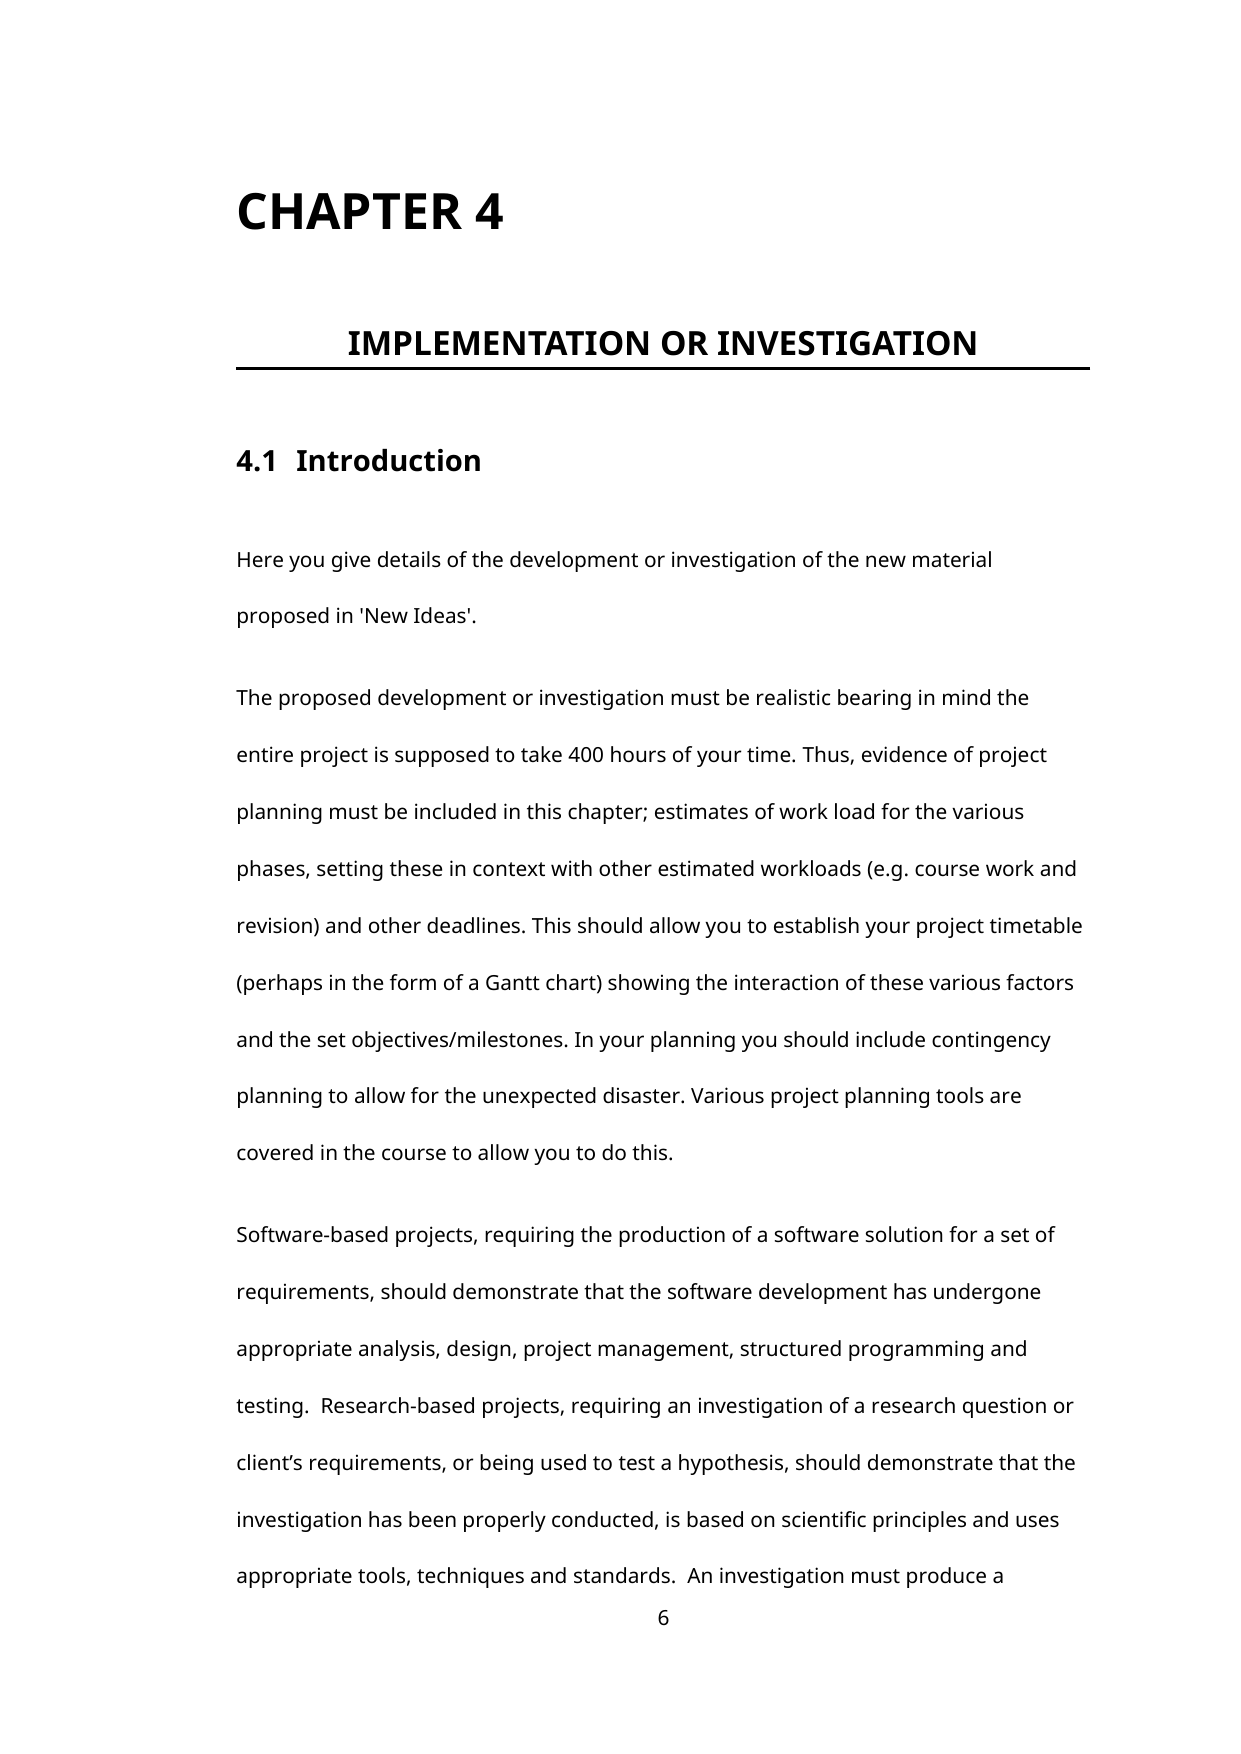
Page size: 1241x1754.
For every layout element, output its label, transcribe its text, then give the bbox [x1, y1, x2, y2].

text Here you give details of the development or investigation of the new material proposed in 'New Ideas'. [236, 545, 1090, 630]
subtitle IMPLEMENTATION or INVESTIGATION [236, 319, 1090, 367]
subtitle Introduction [236, 440, 1090, 480]
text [236, 1220, 1090, 1590]
text The proposed development or investigation must be realistic bearing in mind the entire project is supposed to take 400 hours of your time. Thus, evidence of project panning must be incuded in this chapter; estimates of work oad for the various phases, setting these in context with other estimated workoads (e.g. course work and revision) and other deadines. This shoud aow you to estabish your project timetabe (perhaps in the form of a Gantt chart) showing the interaction of these various factors and the set objectives/miestones. In your panning you shoud incude contingency panning to aow for the unexpected disaster. Various project planning tools are covered in the course to allow you to do this. [236, 683, 1090, 1167]
